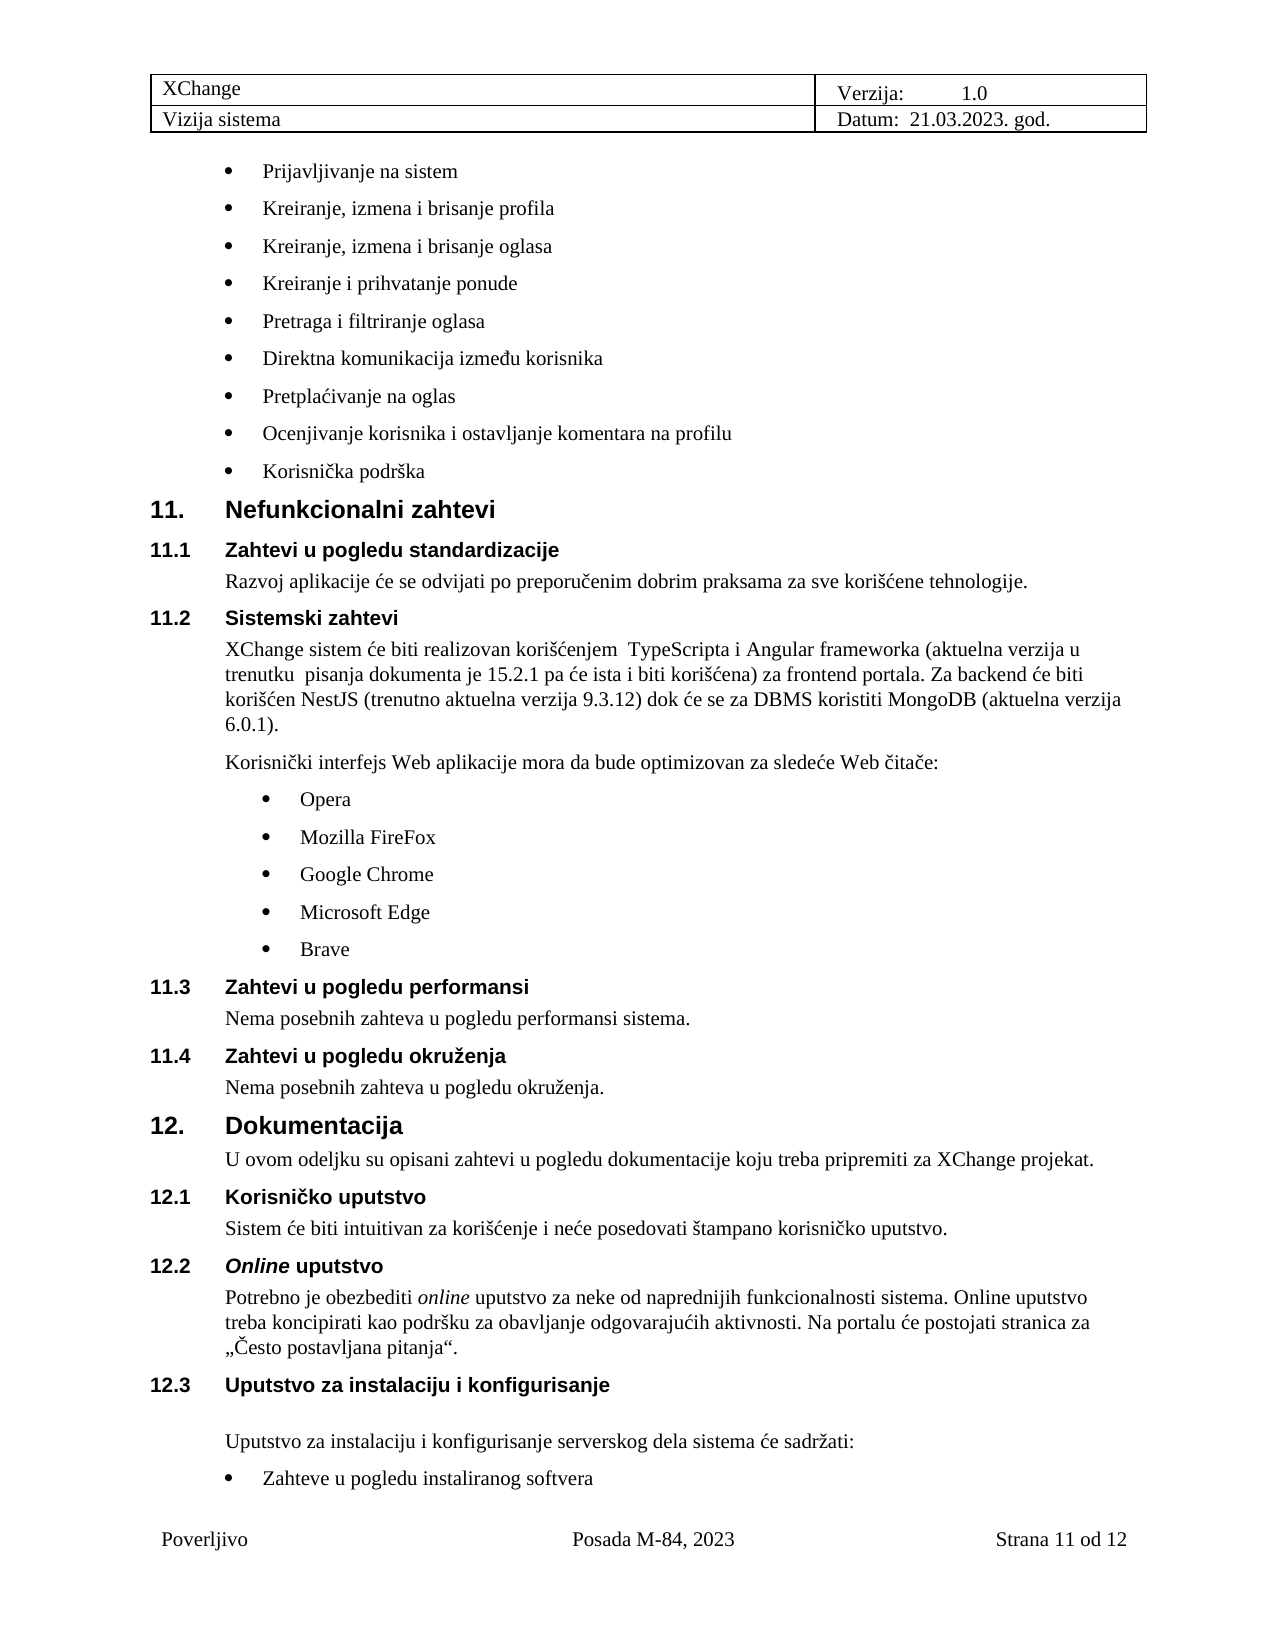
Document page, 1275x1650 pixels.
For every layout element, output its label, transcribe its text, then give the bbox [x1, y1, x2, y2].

list Mozilla FireFox [262, 824, 1125, 849]
subtitle Korisničko uputstvo [150, 1184, 1125, 1209]
list Kreiranje, izmena i brisanje oglasa [225, 233, 1125, 258]
list Korisnička podrška [225, 458, 1125, 483]
text Korisnički interfejs Web aplikacije mora da bude optimizovan za sledeće Web čitače: [225, 749, 1125, 774]
list Google Chrome [262, 861, 1125, 886]
list Kreiranje, izmena i brisanje profila [225, 195, 1125, 220]
subtitle Uputstvo za instalaciju i konfigurisanje [150, 1371, 1125, 1396]
list Microsoft Edge [262, 899, 1125, 924]
subtitle Online uputstvo [150, 1253, 1125, 1278]
text Nema posebnih zahteva u pogledu performansi sistema. [225, 1005, 1125, 1030]
subtitle Nefunkcionalni zahtevi [150, 495, 1125, 524]
list Pretplaćivanje na oglas [225, 383, 1125, 408]
subtitle Zahtevi u pogledu okruženja [150, 1043, 1125, 1068]
text Razvoj aplikacije će se odvijati po preporučenim dobrim praksama za sve korišćene tehnologije. [225, 568, 1125, 593]
list Opera [262, 786, 1125, 811]
list Direktna komunikacija između korisnika [225, 345, 1125, 370]
text XChange sistem će biti realizovan korišćenjem TypeScripta i Angular frameworka (aktuelna verzija u trenutku pisanja dokumenta je 15.2.1 pa će ista i biti korišćena) za frontend portala. Za backend će biti korišćen NestJS (trenutno aktuelna verzija 9.3.12) dok će se za DBMS koristiti MongoDB (aktuelna verzija 6.0.1). [225, 636, 1125, 736]
text Potrebno je obezbediti online uputstvo za neke od naprednijih funkcionalnosti sistema. Online uputstvo treba koncipirati kao podršku za obavljanje odgovarajućih aktivnosti. Na portalu će postojati stranica za „Često postavljana pitanja“. [225, 1284, 1125, 1359]
list Kreiranje i prihvatanje ponude [225, 270, 1125, 295]
subtitle Sistemski zahtevi [150, 605, 1125, 630]
list Zahteve u pogledu instaliranog softvera [225, 1465, 1125, 1490]
subtitle Zahtevi u pogledu performansi [150, 974, 1125, 999]
subtitle Dokumentacija [150, 1111, 1125, 1140]
text U ovom odeljku su opisani zahtevi u pogledu dokumentacije koju treba pripremiti za XChange projekat. [225, 1146, 1125, 1171]
list Prijavljivanje na sistem [225, 158, 1125, 183]
text Uputstvo za instalaciju i konfigurisanje serverskog dela sistema će sadržati: [225, 1428, 1125, 1453]
subtitle Zahtevi u pogledu standardizacije [150, 536, 1125, 561]
text Sistem će biti intuitivan za korišćenje i neće posedovati štampano korisničko uputstvo. [225, 1215, 1125, 1240]
list Ocenjivanje korisnika i ostavljanje komentara na profilu [225, 420, 1125, 445]
text Nema posebnih zahteva u pogledu okruženja. [225, 1074, 1125, 1099]
list Pretraga i filtriranje oglasa [225, 308, 1125, 333]
list Brave [262, 936, 1125, 961]
